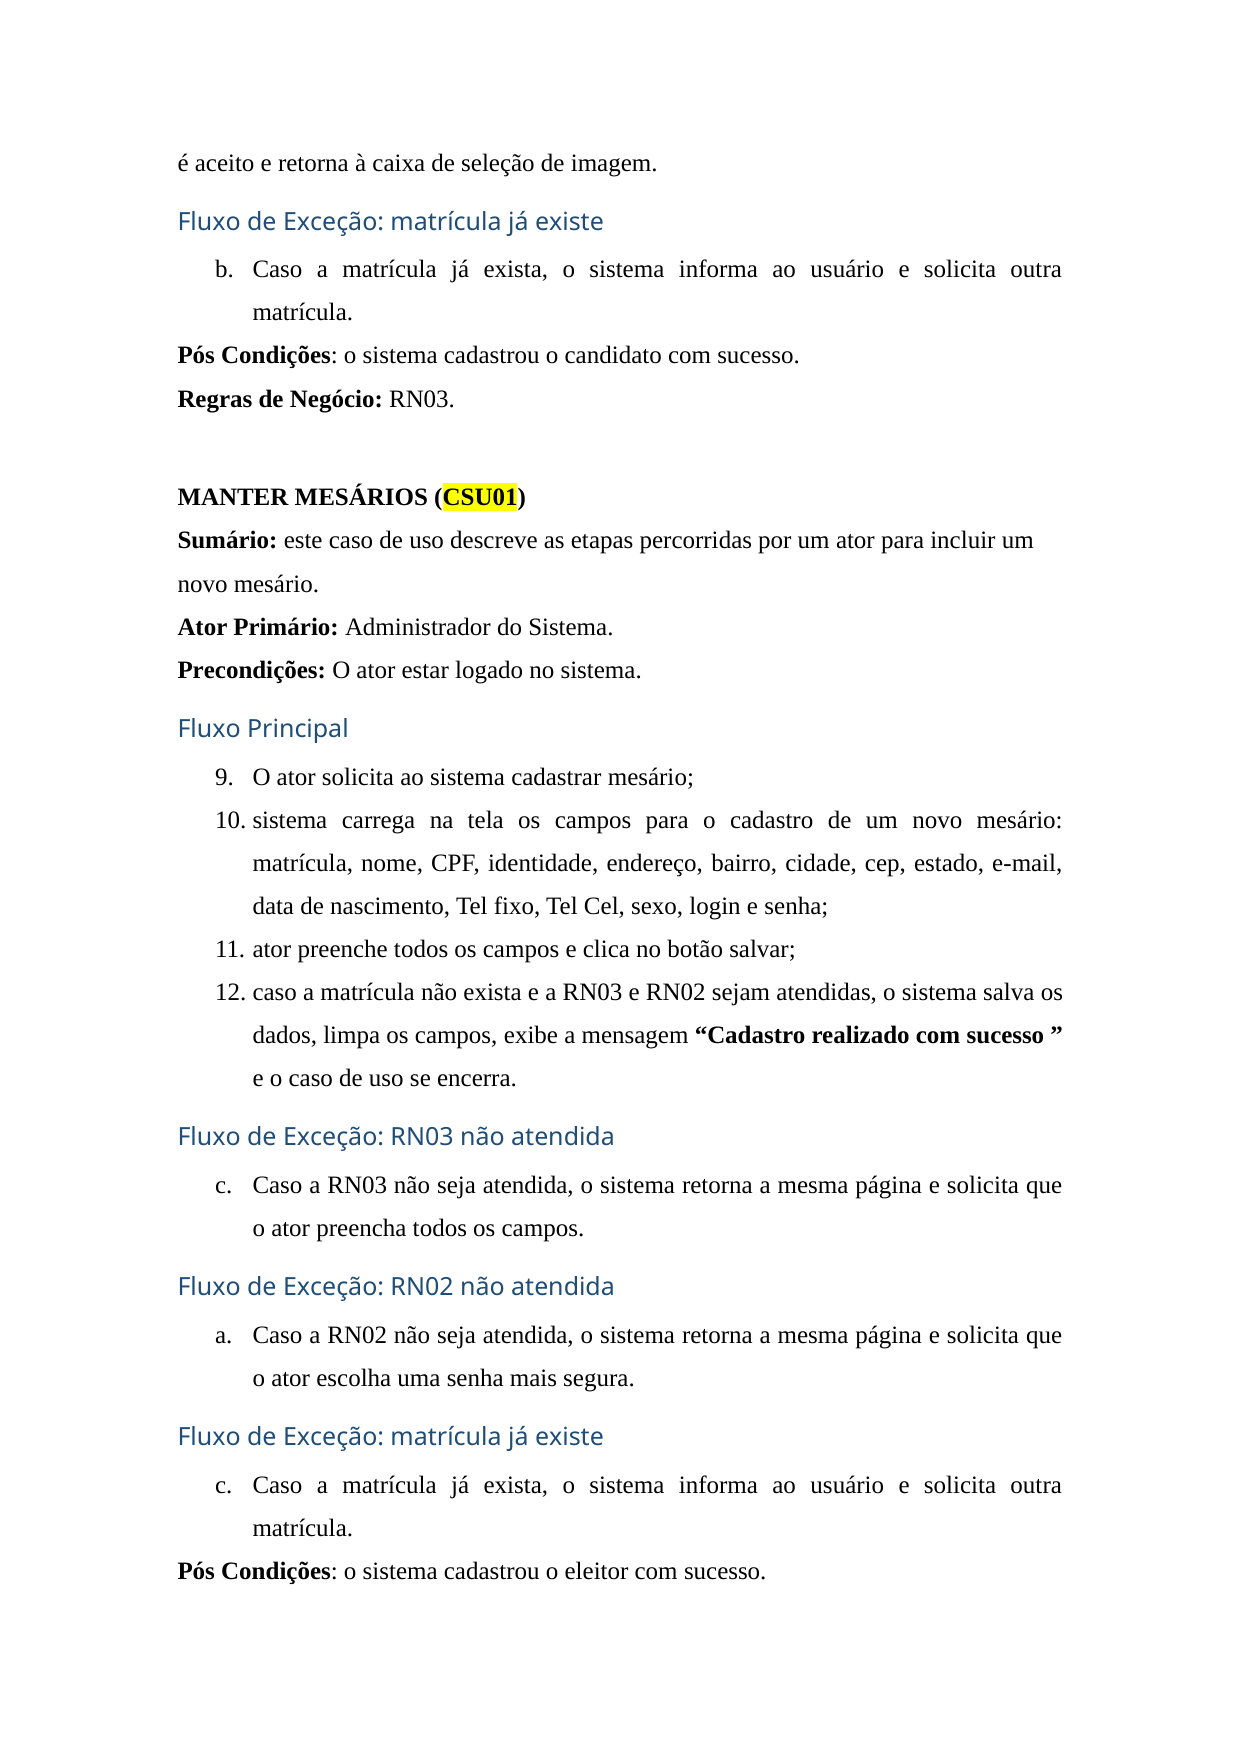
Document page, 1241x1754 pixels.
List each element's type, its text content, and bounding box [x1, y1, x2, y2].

list Caso a RN03 não seja atendida, o sistema retorna a mesma página e solicita que o ator preencha todos os campos. [215, 1170, 1063, 1242]
list caso a matrícula não exista e a RN03 e RN02 sejam atendidas, o sistema salva os dados, limpa os campos, exibe a mensagem “Cadastro realizado com sucesso ” e o caso de uso se encerra. [215, 977, 1063, 1092]
text Sumário: este caso de uso descreve as etapas percorridas por um ator para incluir um novo mesário. [177, 526, 1063, 597]
list Caso a matrícula já exista, o sistema informa ao usuário e solicita outra matrícula. [215, 1470, 1063, 1542]
subtitle Fluxo de Exceção: RN02 não atendida [177, 1269, 1063, 1303]
text Precondições: O ator estar logado no sistema. [177, 655, 1063, 684]
list Caso a matrícula já exista, o sistema informa ao usuário e solicita outra matrícula. [215, 254, 1063, 326]
subtitle Fluxo de Exceção: matrícula já existe [177, 1419, 1063, 1453]
text Pós Condições: o sistema cadastrou o candidato com sucesso. [177, 341, 1063, 369]
list ator preenche todos os campos e clica no botão salvar; [215, 934, 1063, 963]
text Regras de Negócio: RN03. [177, 384, 1063, 412]
text Pós Condições: o sistema cadastrou o eleitor com sucesso. [177, 1556, 1063, 1585]
list O ator solicita ao sistema cadastrar mesário; [215, 762, 1063, 790]
subtitle Fluxo de Exceção: matrícula já existe [177, 203, 1063, 237]
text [177, 148, 1063, 176]
list sistema carrega na tela os campos para o cadastro de um novo mesário: matrícula, nome, CPF, identidade, endereço, bairro, cidade, cep, estado, e-mail, data de nascimento, Tel fixo, Tel Cel, sexo, login e senha; [215, 805, 1063, 920]
text Ator Primário: Administrador do Sistema. [177, 612, 1063, 641]
subtitle MANTER MESÁRIOS (CSU01) [177, 482, 1063, 511]
subtitle Fluxo de Exceção: RN03 não atendida [177, 1119, 1063, 1153]
list Caso a RN02 não seja atendida, o sistema retorna a mesma página e solicita que o ator escolha uma senha mais segura. [215, 1320, 1063, 1392]
subtitle Fluxo Principal [177, 711, 1063, 744]
